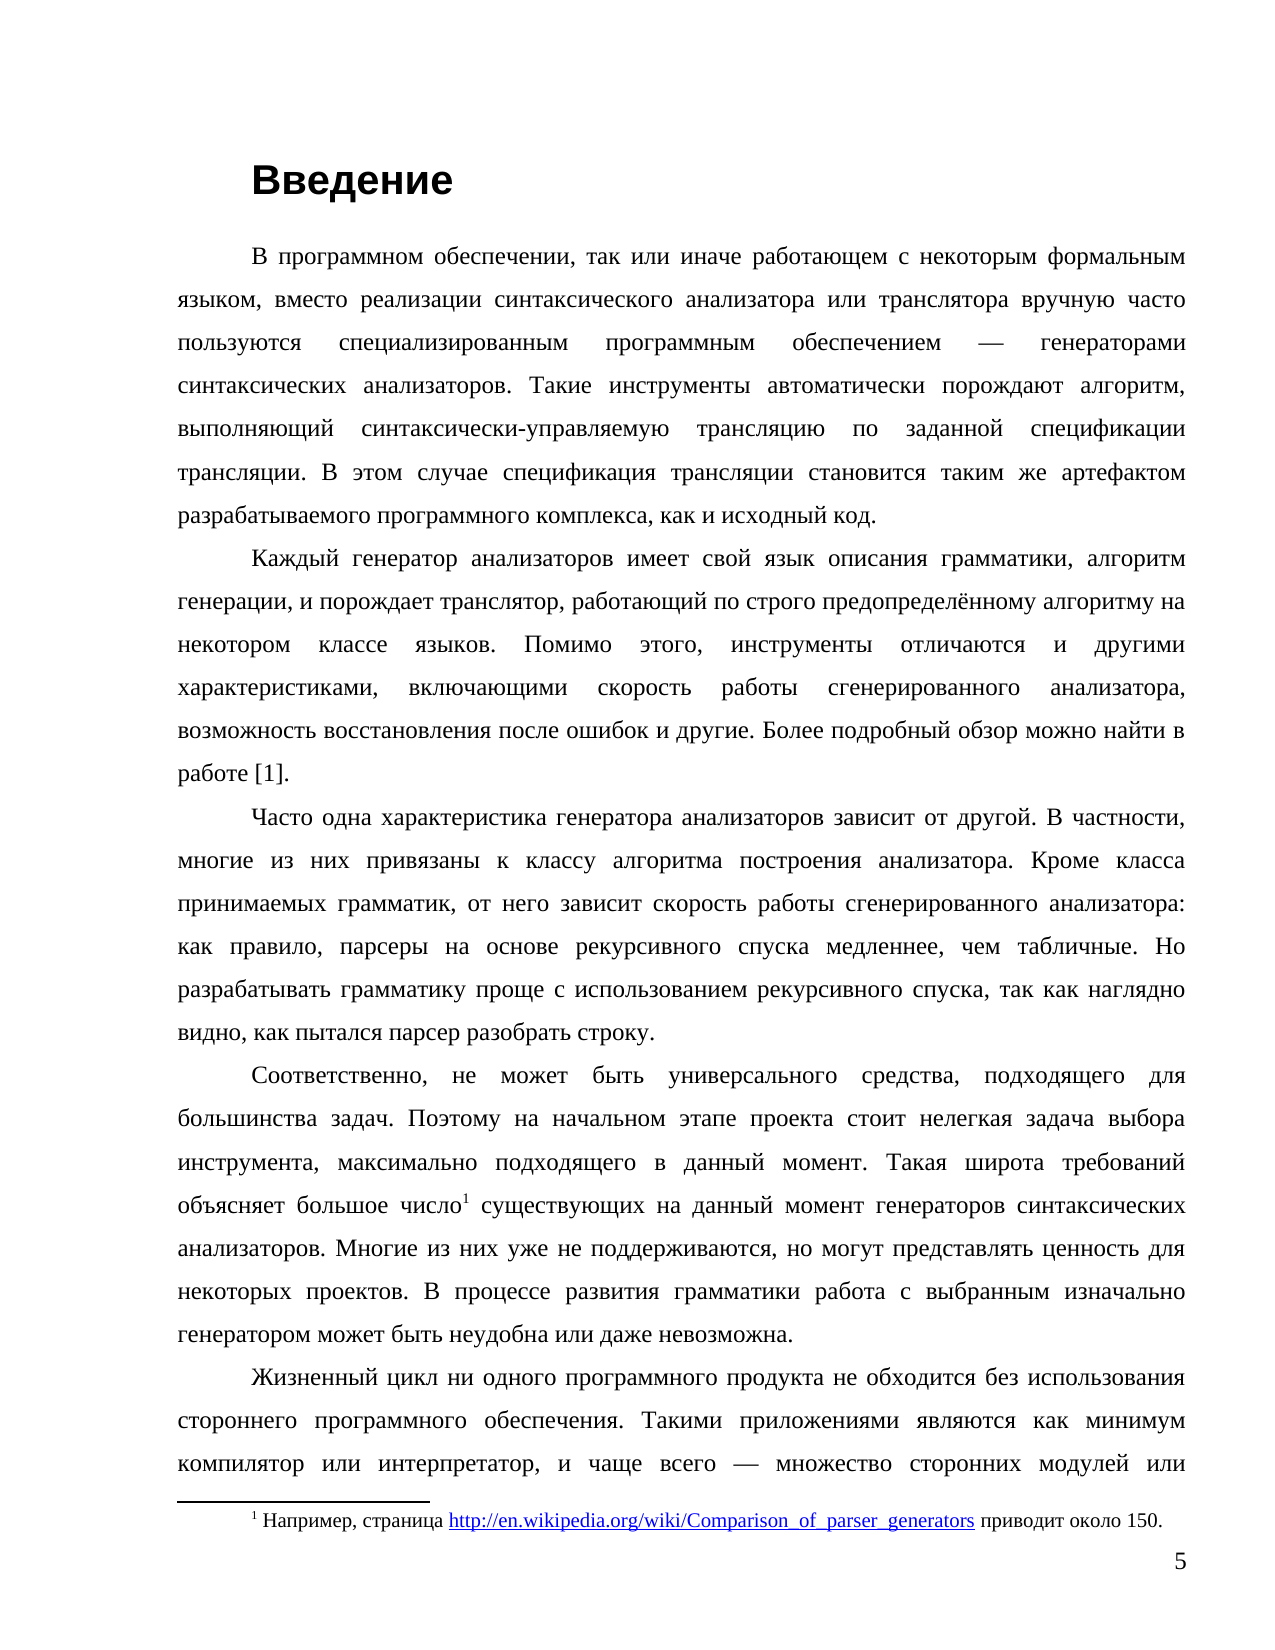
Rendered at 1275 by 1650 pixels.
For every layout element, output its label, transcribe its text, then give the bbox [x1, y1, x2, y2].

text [177, 1362, 1186, 1477]
text Соответственно, не может быть универсального средства, подходящего для большинства задач. Поэтому на начальном этапе проекта стоит нелегкая задача выбора инструмента, максимально подходящего в данный момент. Такая широта требований объясняет большое число существующих на данный момент генераторов синтаксических анализаторов. Многие из них уже не поддерживаются, но могут представлять ценность для некоторых проектов. В процессе развития грамматики работа с выбранным изначально генератором может быть неудобна или даже невозможна. [177, 1060, 1186, 1348]
subtitle Введение [177, 156, 1186, 203]
text Часто одна характеристика генератора анализаторов зависит от другой. В частности, многие из них привязаны к классу алгоритма построения анализатора. Кроме класса принимаемых грамматик, от него зависит скорость работы сгенерированного анализатора: как правило, парсеры на основе рекурсивного спуска медленнее, чем табличные. Но разрабатывать грамматику проще с использованием рекурсивного спуска, так как наглядно видно, как пытался парсер разобрать строку. [177, 802, 1186, 1046]
text В программном обеспечении, так или иначе работающем с некоторым формальным языком, вместо реализации синтаксического анализатора или транслятора вручную часто пользуются специализированным программным обеспечением — генераторами синтаксических анализаторов. Такие инструменты автоматически порождают алгоритм, выполняющий синтаксически-управляемую трансляцию по заданной спецификации трансляции. В этом случае спецификация трансляции становится таким же артефактом разрабатываемого программного комплекса, как и исходный код. [177, 241, 1186, 528]
text Каждый генератор анализаторов имеет свой язык описания грамматики, алгоритм генерации, и порождает транслятор, работающий по строго предопределённому алгоритму на некотором классе языков. Помимо этого, инструменты отличаются и другими характеристиками, включающими скорость работы сгенерированного анализатора, возможность восстановления после ошибок и другие. Более подробный обзор можно найти в работе [1]. [177, 543, 1186, 787]
